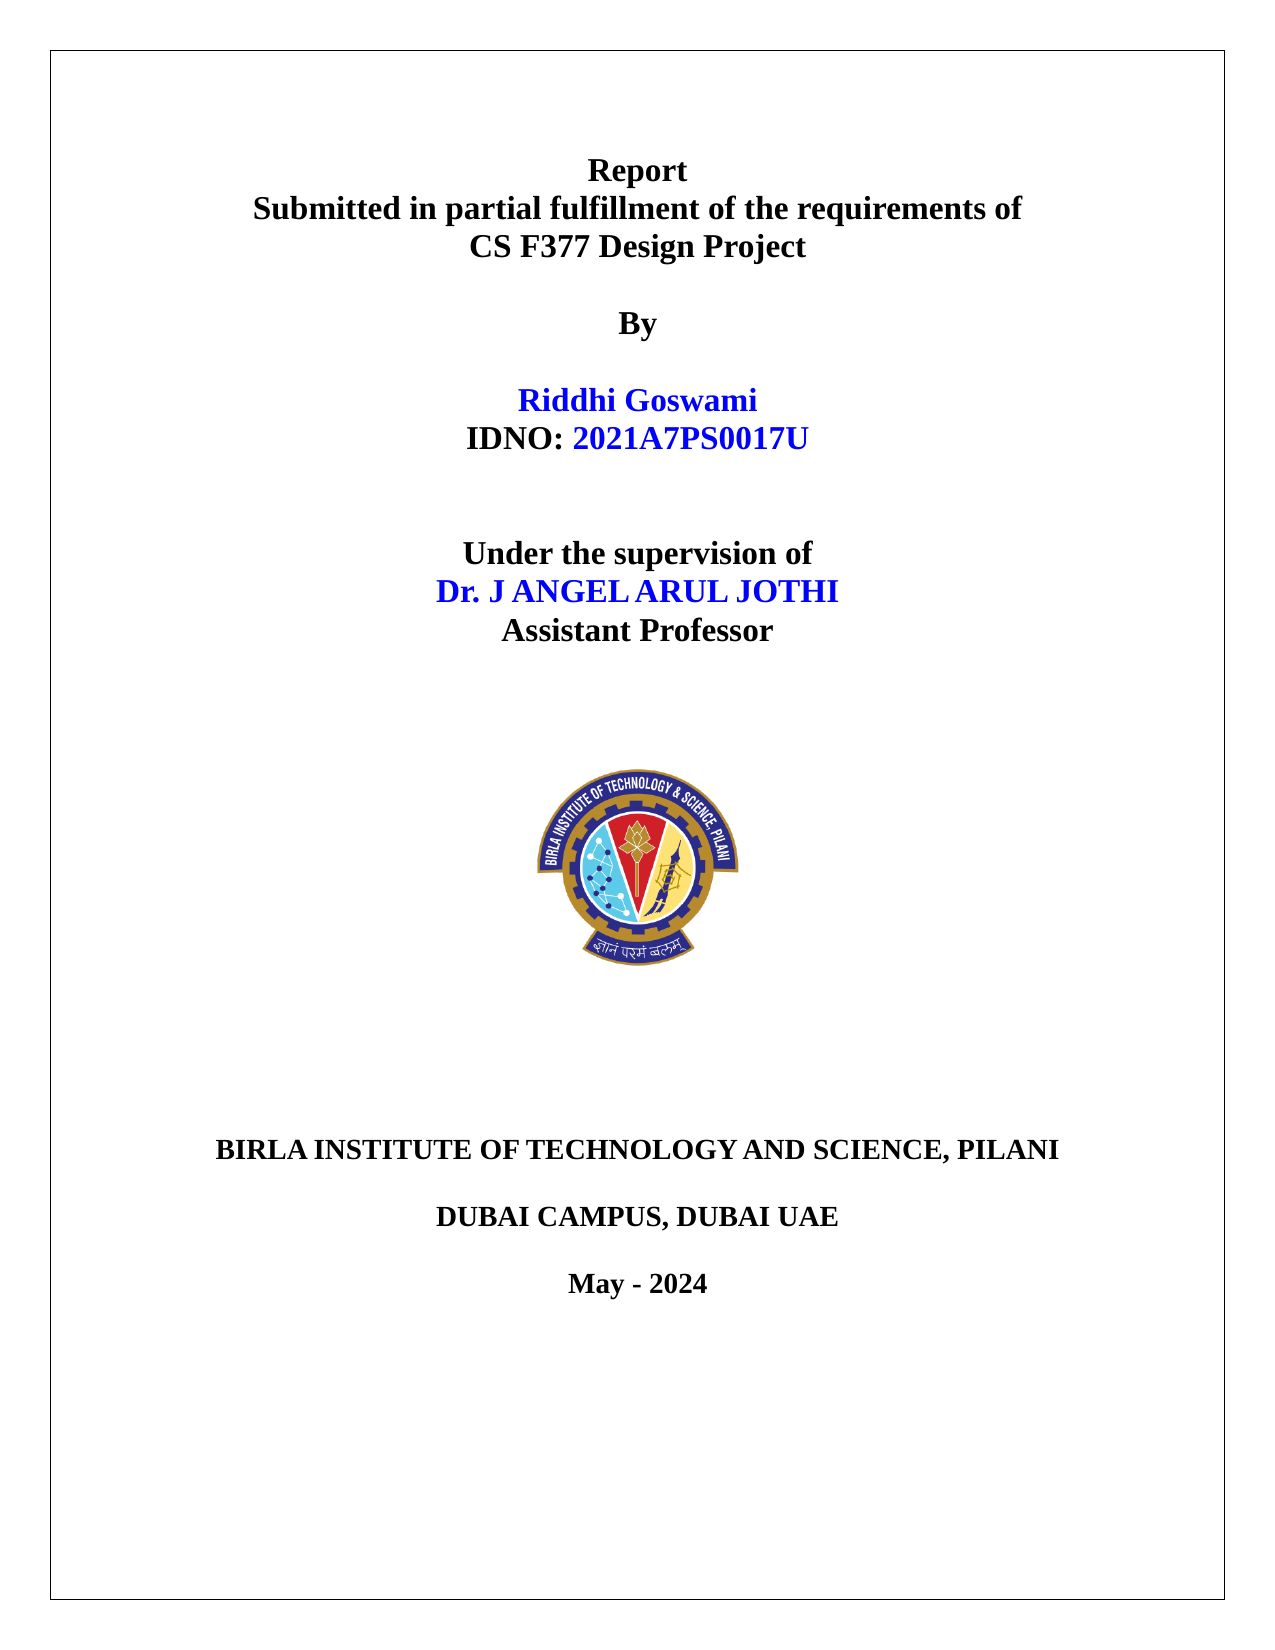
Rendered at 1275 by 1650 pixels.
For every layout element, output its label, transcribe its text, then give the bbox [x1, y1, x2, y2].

text By [150, 303, 1125, 342]
text CS F377 Design Project [150, 227, 1125, 265]
text IDNO: 2021A7PS0017U [150, 418, 1125, 457]
text Dr. J ANGEL ARUL JOTHI [150, 572, 1125, 610]
text Assistant Professor [150, 610, 1125, 648]
picture [534, 766, 741, 968]
text BIRLA INSTITUTE OF TECHNOLOGY AND SCIENCE, PILANI [150, 1132, 1125, 1166]
text Report [150, 150, 1125, 188]
text DUBAI CAMPUS, DUBAI UAE [150, 1199, 1125, 1233]
text May - 2024 [150, 1266, 1125, 1300]
text Submitted in partial fulfillment of the requirements of [150, 188, 1125, 227]
text Riddhi Goswami [150, 380, 1125, 418]
text Under the supervision of [150, 533, 1125, 572]
